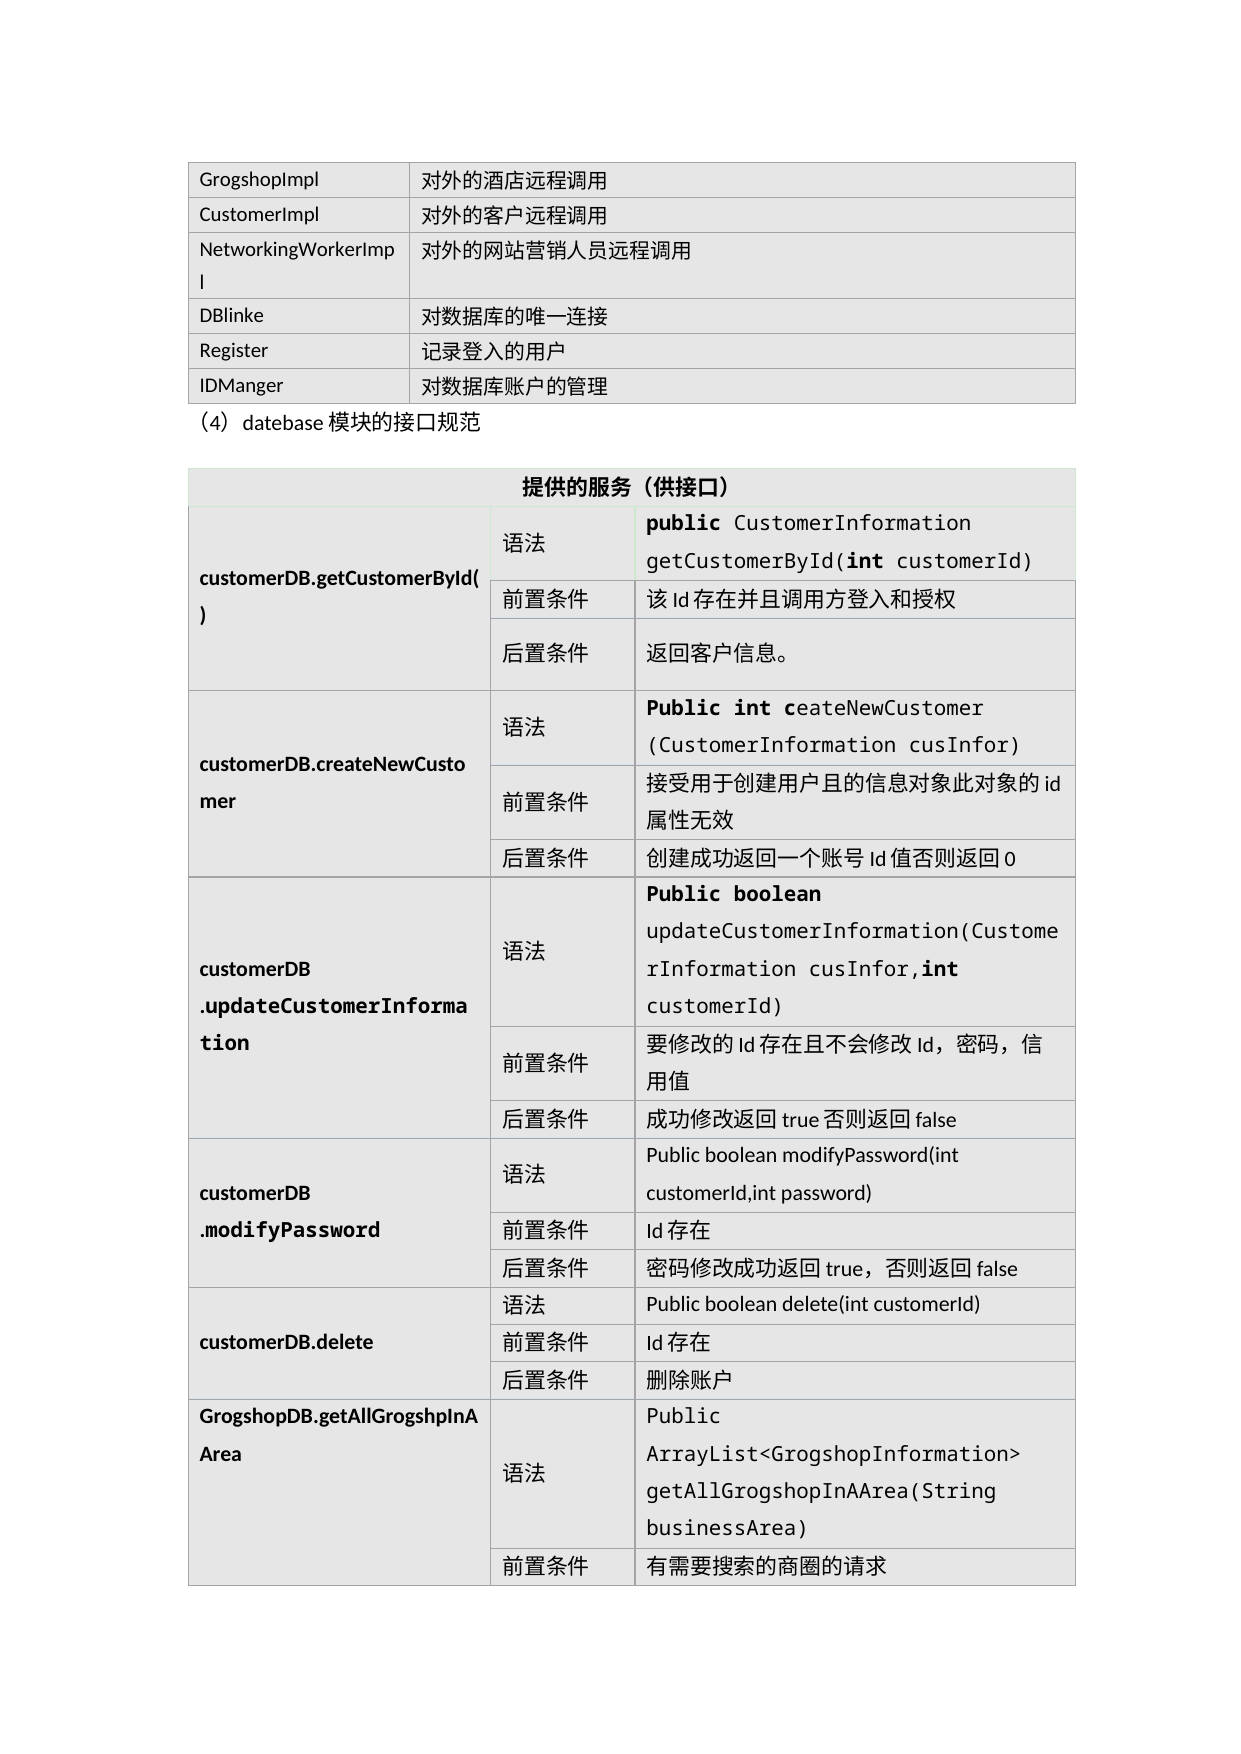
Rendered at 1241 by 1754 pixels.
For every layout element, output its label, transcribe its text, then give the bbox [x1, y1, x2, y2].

table_cell 成功修改返回true否则返回false [636, 1101, 1075, 1137]
table_cell 记录登入的用户 [410, 334, 1075, 368]
table_cell 语法 [491, 1288, 634, 1324]
text （4）datebase模块的接口规范 [187, 404, 1053, 437]
table_cell Public boolean delete(int customerId) [636, 1288, 1075, 1324]
table_cell Register [189, 334, 409, 368]
table_cell 后置条件 [491, 619, 634, 690]
table_cell customerDB.updateCustomerInformation [189, 878, 490, 1137]
table_cell 语法 [491, 507, 634, 580]
table_cell 返回客户信息。 [636, 619, 1075, 690]
table_cell 前置条件 [491, 581, 634, 617]
table_cell 有需要搜索的商圈的请求 [636, 1549, 1075, 1585]
table_cell 创建成功返回一个账号Id值否则返回0 [636, 840, 1075, 876]
table_cell customerDB.modifyPassword [189, 1139, 490, 1287]
table_cell GrogshopImpl [189, 163, 409, 197]
table_cell 对外的网站营销人员远程调用 [410, 233, 1075, 298]
table_cell 语法 [491, 691, 634, 764]
table_cell customerDB.getCustomerById() [189, 507, 490, 690]
table_cell GrogshopDB.getAllGrogshpInAArea [189, 1400, 490, 1585]
table_cell public CustomerInformation getCustomerById(int customerId) [636, 507, 1075, 580]
table_cell 对数据库账户的管理 [410, 369, 1075, 403]
table_cell Id存在 [636, 1325, 1075, 1361]
table_cell 前置条件 [491, 1549, 634, 1585]
table_cell 后置条件 [491, 840, 634, 876]
table_cell CustomerImpl [189, 198, 409, 232]
table_cell Public boolean modifyPassword(int customerId,int password) [636, 1139, 1075, 1212]
table_cell IDManger [189, 369, 409, 403]
table_cell 对外的客户远程调用 [410, 198, 1075, 232]
table_cell Public ArrayList<GrogshopInformation> getAllGrogshopInAArea(String businessArea) [636, 1400, 1075, 1548]
table_cell 后置条件 [491, 1250, 634, 1287]
table_cell 语法 [491, 1139, 634, 1212]
table_cell DBlinke [189, 299, 409, 333]
table_cell Public boolean updateCustomerInformation(CustomerInformation cusInfor,int customerId) [636, 878, 1075, 1026]
table_cell 接受用于创建用户且的信息对象此对象的id属性无效 [636, 766, 1075, 839]
table_cell 该Id存在并且调用方登入和授权 [636, 581, 1075, 617]
table_cell 对外的酒店远程调用 [410, 163, 1075, 197]
table_cell Id存在 [636, 1213, 1075, 1249]
table_cell 密码修改成功返回true，否则返回false [636, 1250, 1075, 1287]
table_header 提供的服务（供接口） [189, 469, 1075, 506]
table_cell NetworkingWorkerImpl [189, 233, 409, 298]
table_cell 对数据库的唯一连接 [410, 299, 1075, 333]
table_cell 要修改的Id存在且不会修改Id，密码，信用值 [636, 1027, 1075, 1100]
table_cell 语法 [491, 878, 634, 1026]
table_cell 语法 [491, 1400, 634, 1548]
table_cell customerDB.createNewCustomer [189, 691, 490, 876]
table_cell 前置条件 [491, 766, 634, 839]
table_cell 前置条件 [491, 1325, 634, 1361]
table_cell 前置条件 [491, 1027, 634, 1100]
table_cell Public int ceateNewCustomer (CustomerInformation cusInfor) [636, 691, 1075, 764]
table_cell 后置条件 [491, 1101, 634, 1137]
table_cell 删除账户 [636, 1362, 1075, 1398]
table_cell customerDB.delete [189, 1288, 490, 1398]
table_cell 后置条件 [491, 1362, 634, 1398]
table_cell 前置条件 [491, 1213, 634, 1249]
